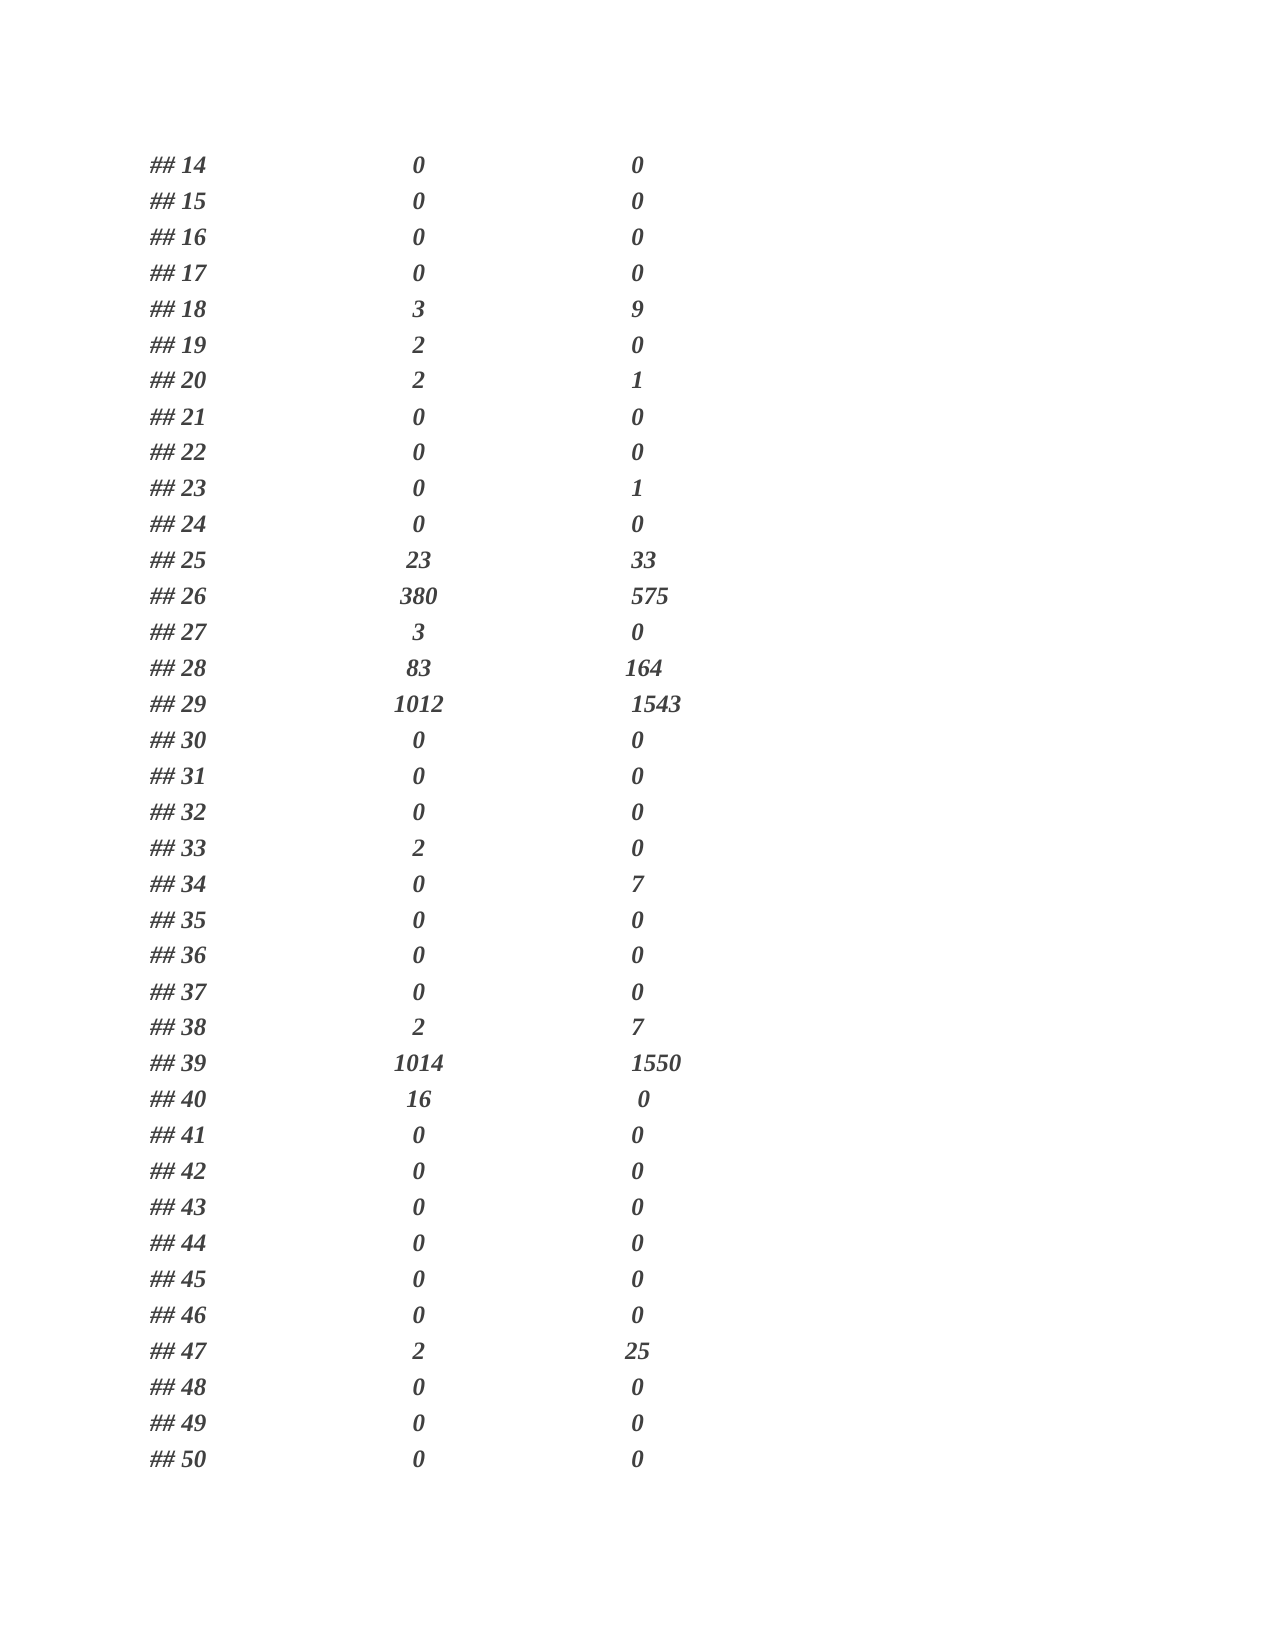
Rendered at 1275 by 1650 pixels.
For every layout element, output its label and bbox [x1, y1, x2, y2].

subtitle [150, 150, 1125, 1472]
